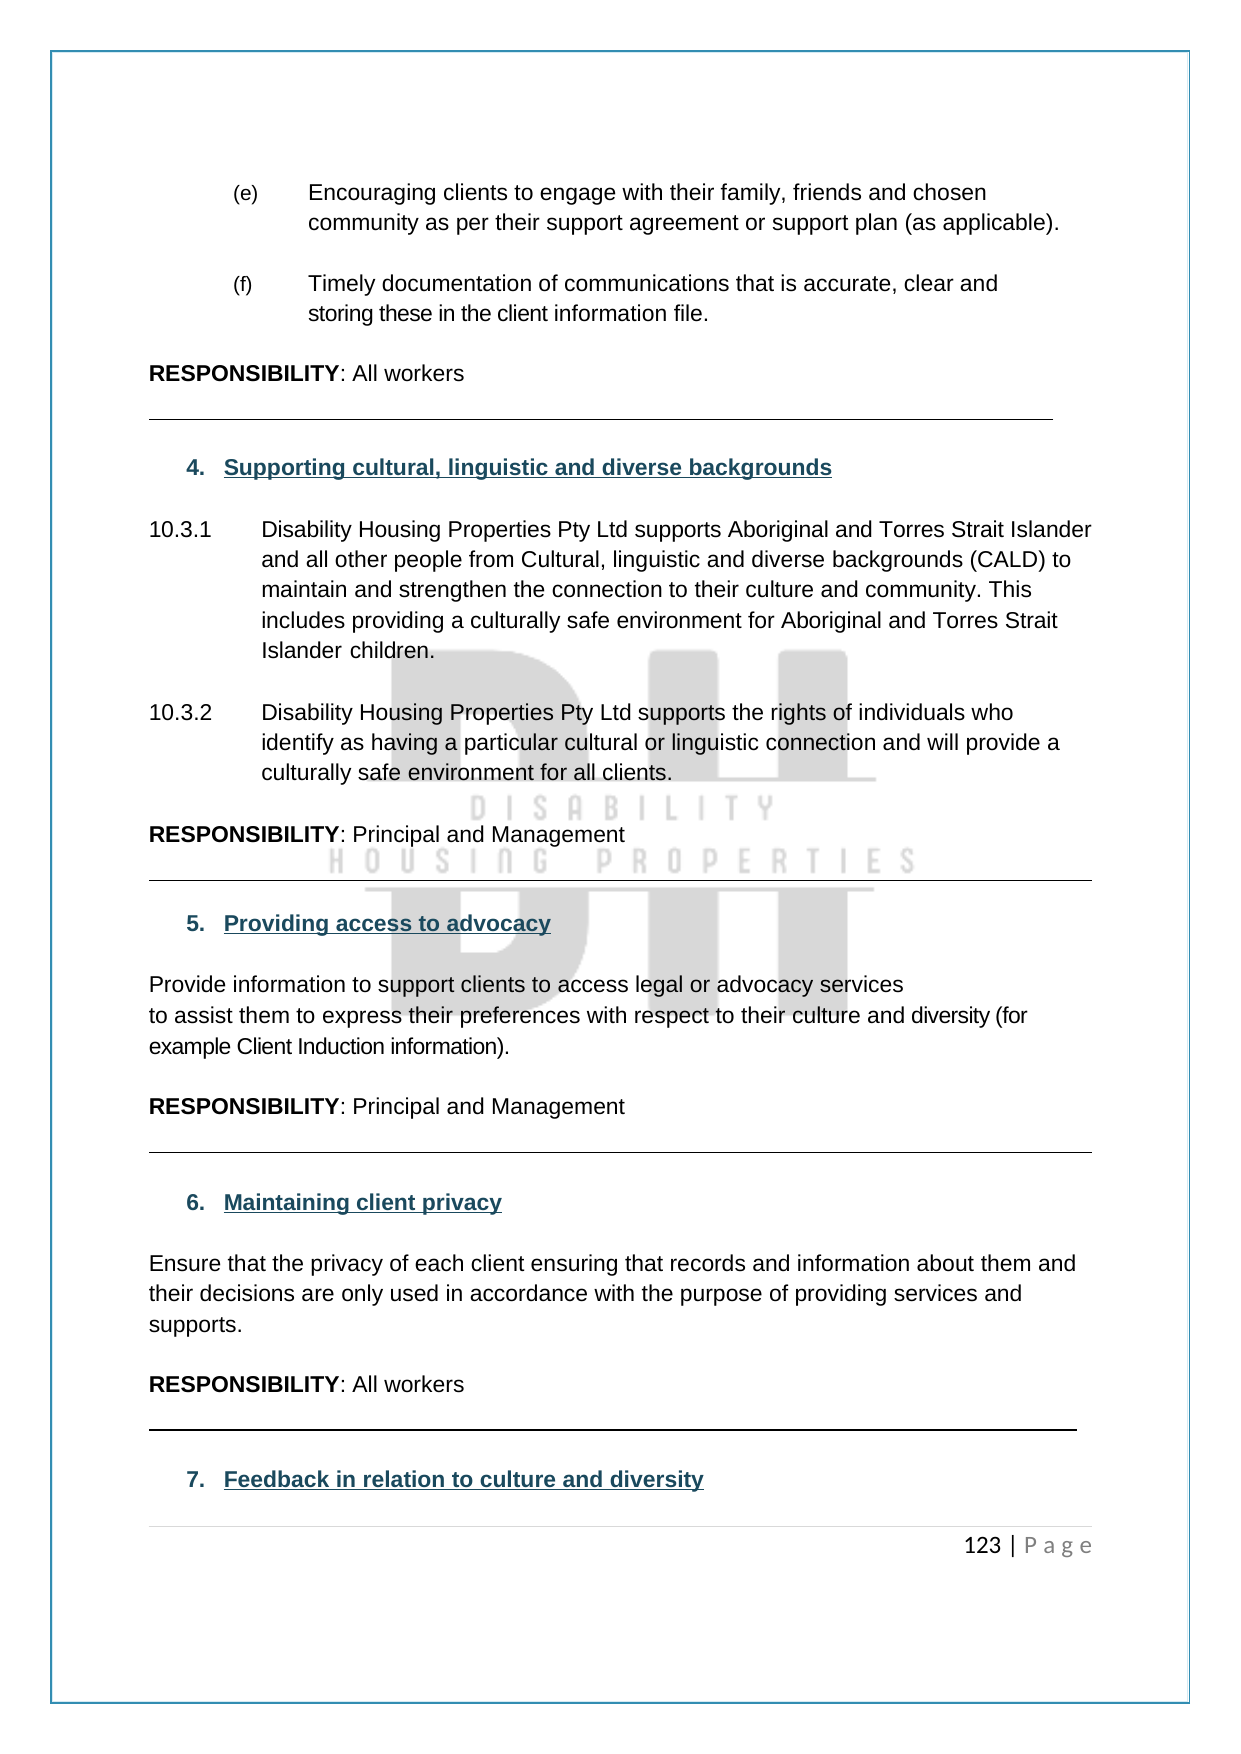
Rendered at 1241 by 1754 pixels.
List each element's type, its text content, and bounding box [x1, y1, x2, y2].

text Ensure that the privacy of each client ensuring that records and information about them and their decisions are only used in accordance with the purpose of providing services and supports. [148, 1250, 1077, 1337]
list Maintaining client privacy [186, 1189, 1092, 1216]
list Feedback in relation to culture and diversity [186, 1466, 1092, 1492]
text RESPONSIBILITY: Principal and Management [148, 821, 1092, 847]
text RESPONSIBILITY: All workers [148, 1371, 1092, 1397]
text RESPONSIBILITY: Principal and Management [148, 1093, 1092, 1119]
list Supporting cultural, linguistic and diverse backgrounds [186, 454, 1092, 480]
text RESPONSIBILITY: All workers [148, 360, 1092, 387]
list Timely documentation of communications that is accurate, clear and storing these in the client information file. [233, 269, 1053, 326]
text to assist them to express their preferences with respect to their culture and diversity (for example Client Induction information). [148, 1002, 1092, 1059]
list Disability Housing Properties Pty Ltd supports Aboriginal and Torres Strait Islander and all other people from Cultural, linguistic and diverse backgrounds (CALD) to maintain and strengthen the connection to their culture and community. This includes providing a culturally safe environment for Aboriginal and Torres Strait Islander children. [148, 516, 1092, 663]
list Encouraging clients to engage with their family, friends and chosen community as per their support agreement or support plan (as applicable). [233, 179, 1079, 235]
text Provide information to support clients to access legal or advocacy services [148, 971, 1092, 998]
list Disability Housing Properties Pty Ltd supports the rights of individuals who identify as having a particular cultural or linguistic connection and will provide a culturally safe environment for all clients. [148, 699, 1092, 786]
list Providing access to advocacy [186, 910, 1092, 936]
